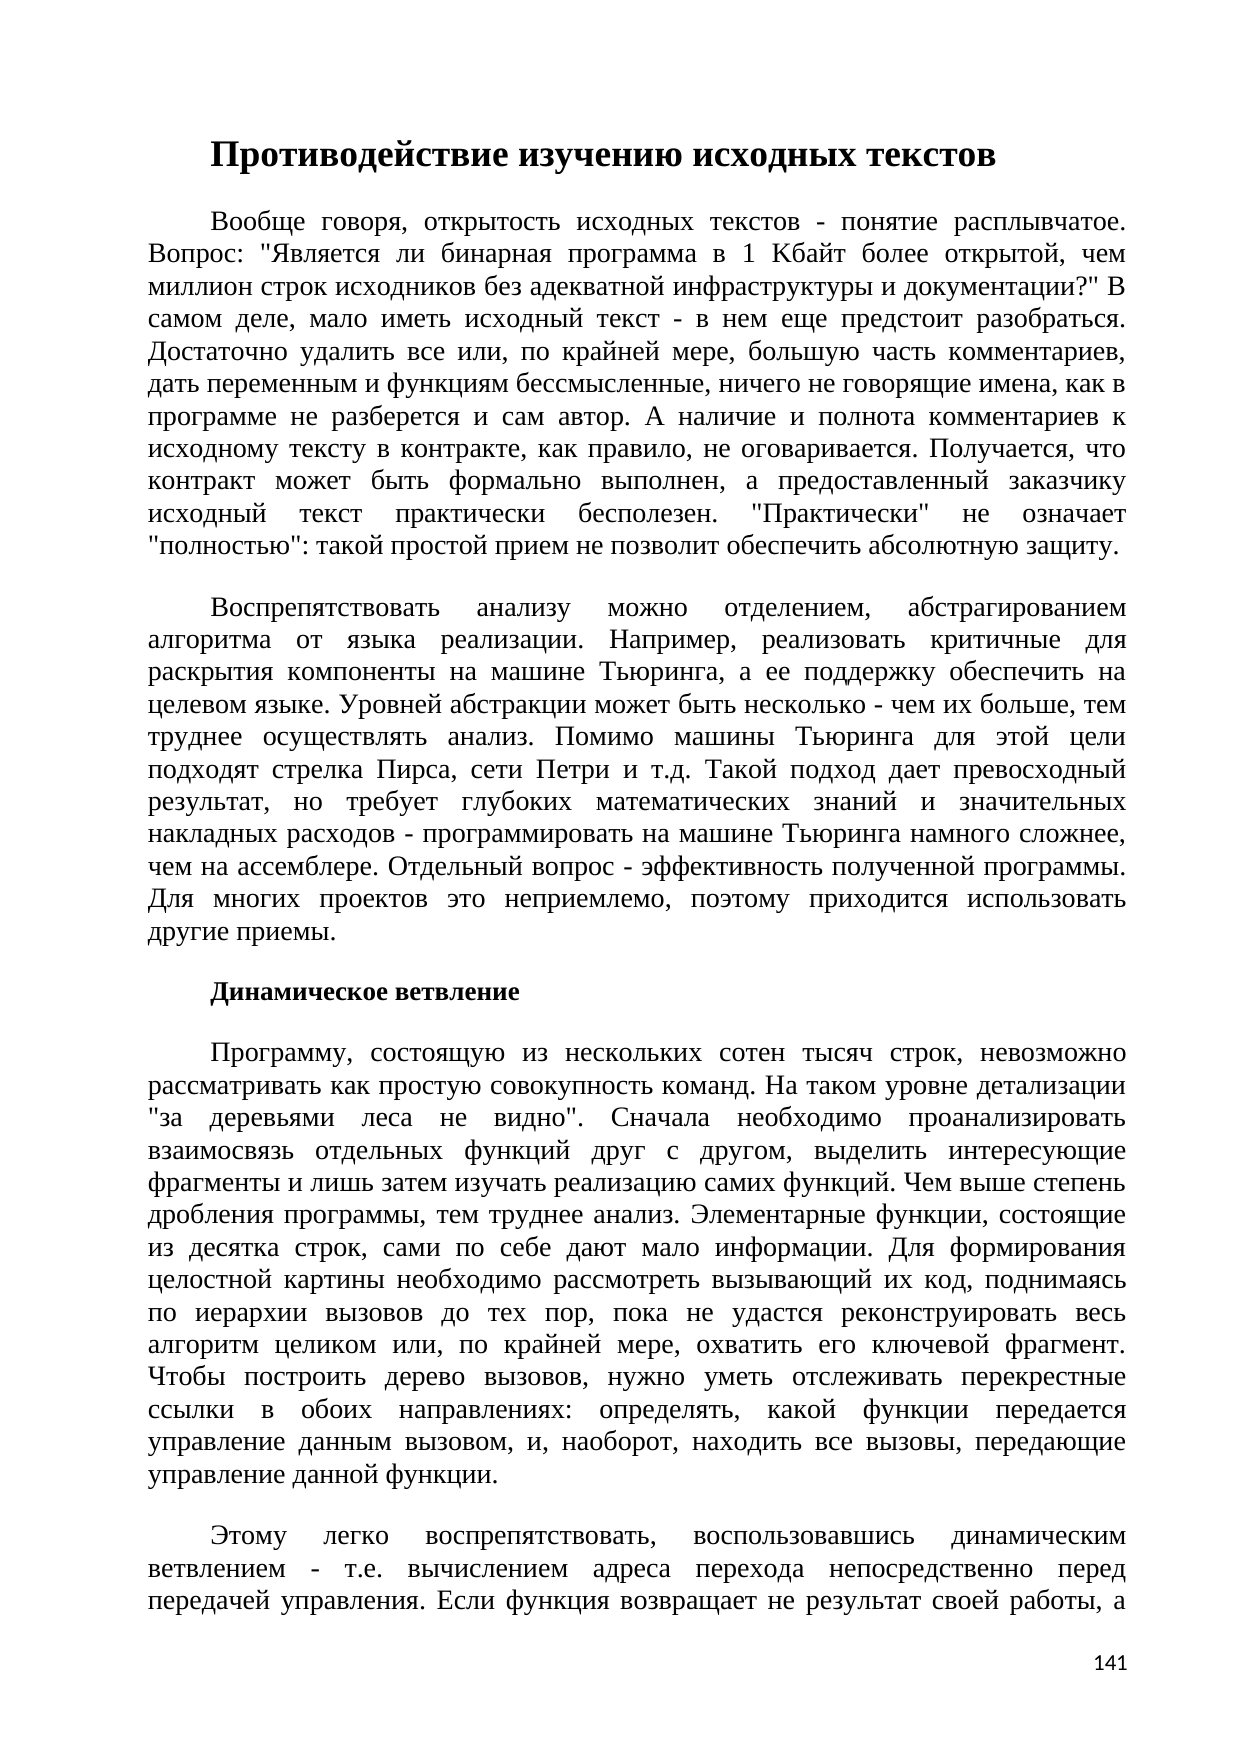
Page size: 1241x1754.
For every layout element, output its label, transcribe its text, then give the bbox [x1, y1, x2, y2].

text Программу, состоящую из нескольких сотен тысяч строк, невозможно рассматривать как простую совокупность команд. На таком уровне детализации "за деревьями леса не видно". Сначала необходимо проанализировать взаимосвязь отдельных функций друг с другом, выделить интересующие фрагменты и лишь затем изучать реализацию самих функций. Чем выше степень дробления программы, тем труднее анализ. Элементарные функции, состоящие из десятка строк, сами по себе дают мало информации. Для формирования целостной картины необходимо рассмотреть вызывающий их код, поднимаясь по иерархии вызовов до тех пор, пока не удастся реконструировать весь алгоритм целиком или, по крайней мере, охватить его ключевой фрагмент. Чтобы построить дерево вызовов, нужно уметь отслеживать перекрестные ссылки в обоих направлениях: определять, какой функции передается управление данным вызовом, и, наоборот, находить все вызовы, передающие управление данной функции. [148, 1036, 1128, 1489]
subtitle Динамическое ветвление [148, 975, 1128, 1006]
text Воспрепятствовать анализу можно отделением, абстрагированием алгоритма от языка реализации. Например, реализовать критичные для раскрытия компоненты на машине Тьюринга, а ее поддержку обеспечить на целевом языке. Уровней абстракции может быть несколько - чем их больше, тем труднее осуществлять анализ. Помимо машины Тьюринга для этой цели подходят стрелка Пирса, сети Петри и т.д. Такой подход дает превосходный результат, но требует глубоких математических знаний и значительных накладных расходов - программировать на машине Тьюринга намного сложнее, чем на ассемблере. Отдельный вопрос - эффективность полученной программы. Для многих проектов это неприемлемо, поэтому приходится использовать другие приемы. [148, 590, 1128, 946]
subtitle Противодействие изучению исходных текстов [148, 132, 1128, 175]
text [148, 1518, 1128, 1615]
text Вообще говоря, открытость исходных текстов - понятие расплывчатое. Вопрос: "Является ли бинарная программа в 1 Kбайт более открытой, чем миллион строк исходников без адекватной инфраструктуры и документации?" В самом деле, мало иметь исходный текст - в нем еще предстоит разобраться. Достаточно удалить все или, по крайней мере, большую часть комментариев, дать переменным и функциям бессмысленные, ничего не говорящие имена, как в программе не разберется и сам автор. А наличие и полнота комментариев к исходному тексту в контракте, как правило, не оговаривается. Получается, что контракт может быть формально выполнен, а предоставленный заказчику исходный текст практически бесполезен. "Практически" не означает "полностью": такой простой прием не позволит обеспечить абсолютную защиту. [148, 204, 1128, 561]
